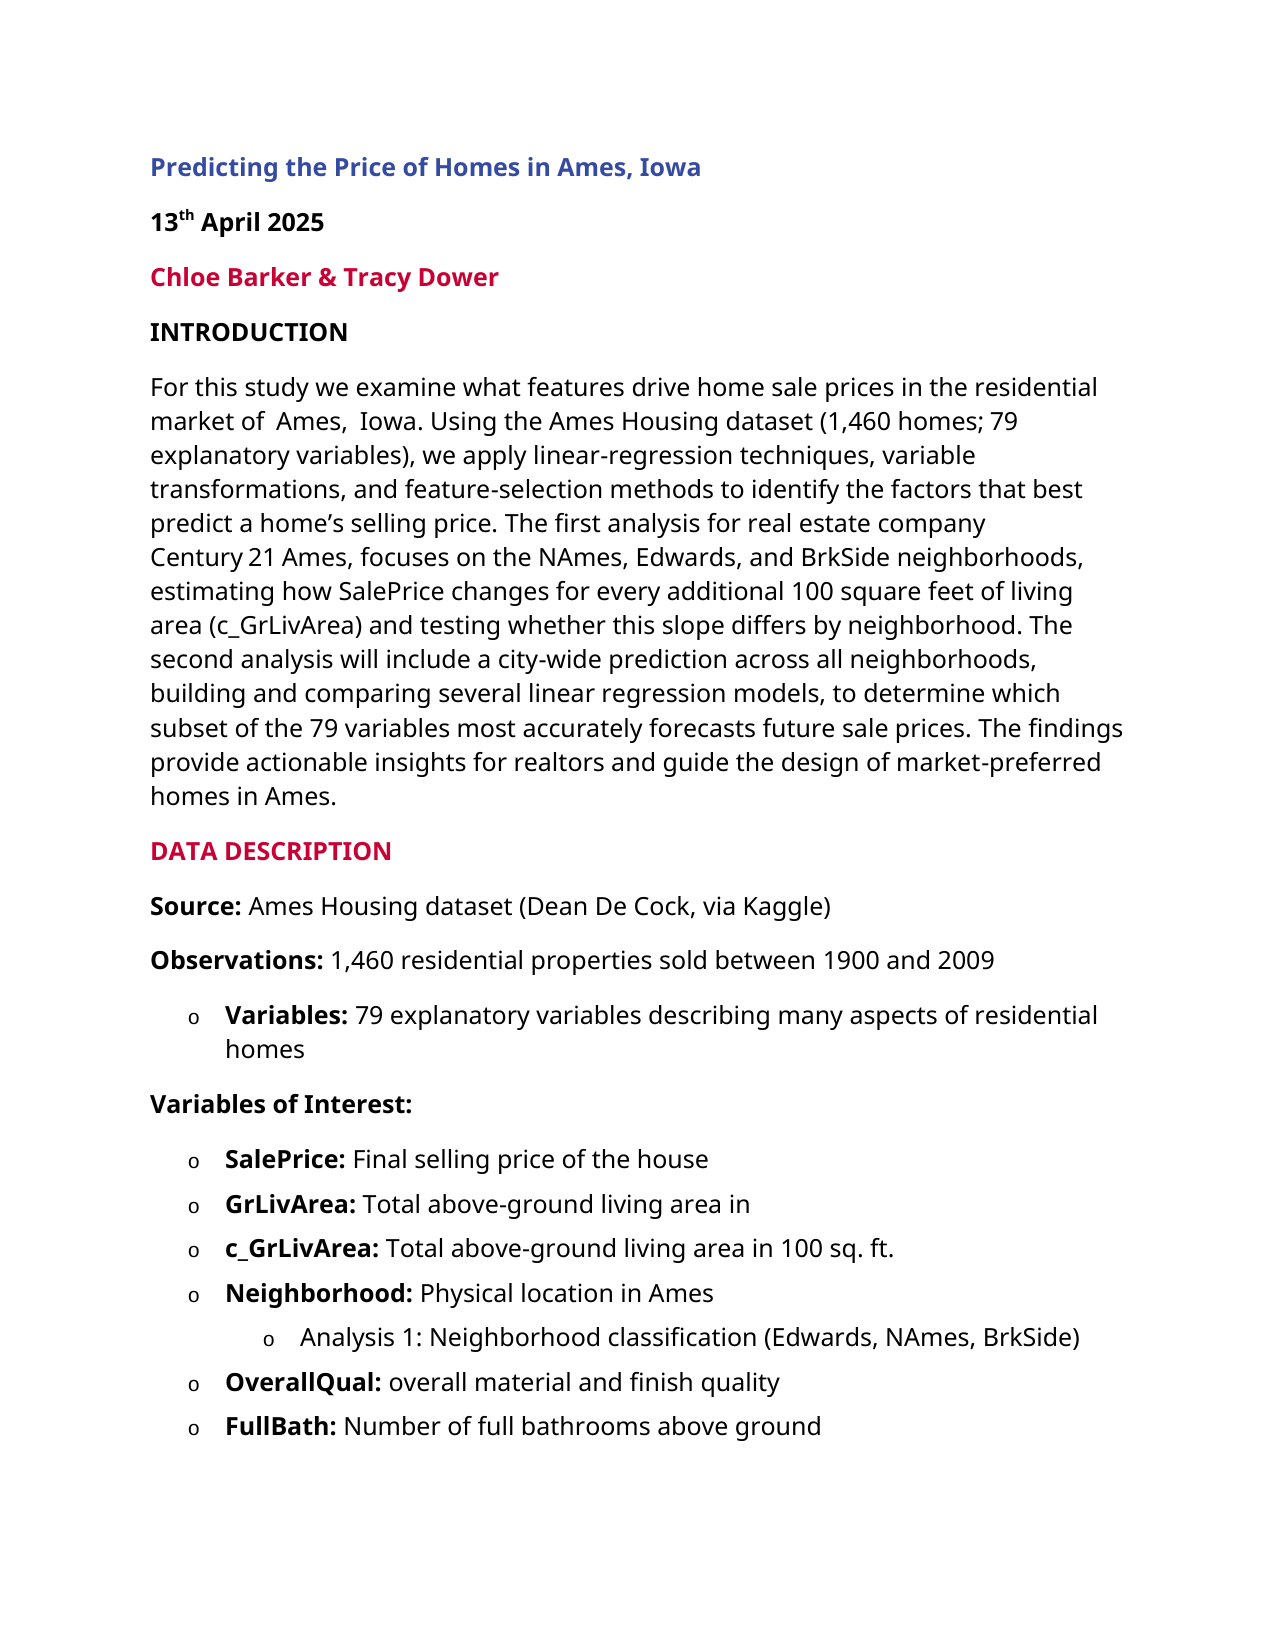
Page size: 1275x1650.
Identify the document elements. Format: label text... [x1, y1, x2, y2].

text INTRODUCTION [150, 315, 1125, 349]
text Predicting the Price of Homes in Ames, Iowa [150, 150, 1125, 184]
text Source: Ames Housing dataset (Dean De Cock, via Kaggle) [150, 888, 1125, 922]
text DATA DESCRIPTION [150, 833, 1125, 867]
list Neighborhood: Physical location in Ames [187, 1275, 1125, 1309]
text Observations: 1,460 residential properties sold between 1900 and 2009 [150, 943, 1125, 977]
list GrLivArea: Total above-ground living area in [187, 1186, 1125, 1220]
list Analysis 1: Neighborhood classification (Edwards, NAmes, BrkSide) [262, 1320, 1125, 1354]
list c_GrLivArea: Total above-ground living area in 100 sq. ft. [187, 1231, 1125, 1265]
list OverallQual: overall material and finish quality [187, 1364, 1125, 1398]
list Variables: 79 explanatory variables describing many aspects of residential homes [187, 998, 1125, 1066]
text 13th April 2025 [150, 205, 1125, 239]
list SalePrice: Final selling price of the house [187, 1142, 1125, 1176]
text Variables of Interest: [150, 1087, 1125, 1121]
text Chloe Barker & Tracy Dower [150, 260, 1125, 294]
text For this study we examine what features drive home sale prices in the residential market of Ames, Iowa. Using the Ames Housing dataset (1,460 homes; 79 explanatory variables), we apply linear-regression techniques, variable transformations, and feature-selection methods to identify the factors that best predict a home’s selling price. The first analysis for real estate company Century 21 Ames, focuses on the NAmes, Edwards, and BrkSide neighborhoods, estimating how SalePrice changes for every additional 100 square feet of living area (c_GrLivArea) and testing whether this slope differs by neighborhood. The second analysis will include a city-wide prediction across all neighborhoods, building and comparing several linear regression models, to determine which subset of the 79 variables most accurately forecasts future sale prices. The findings provide actionable insights for realtors and guide the design of market-preferred homes in Ames. [150, 369, 1125, 812]
list FullBath: Number of full bathrooms above ground [187, 1409, 1125, 1443]
